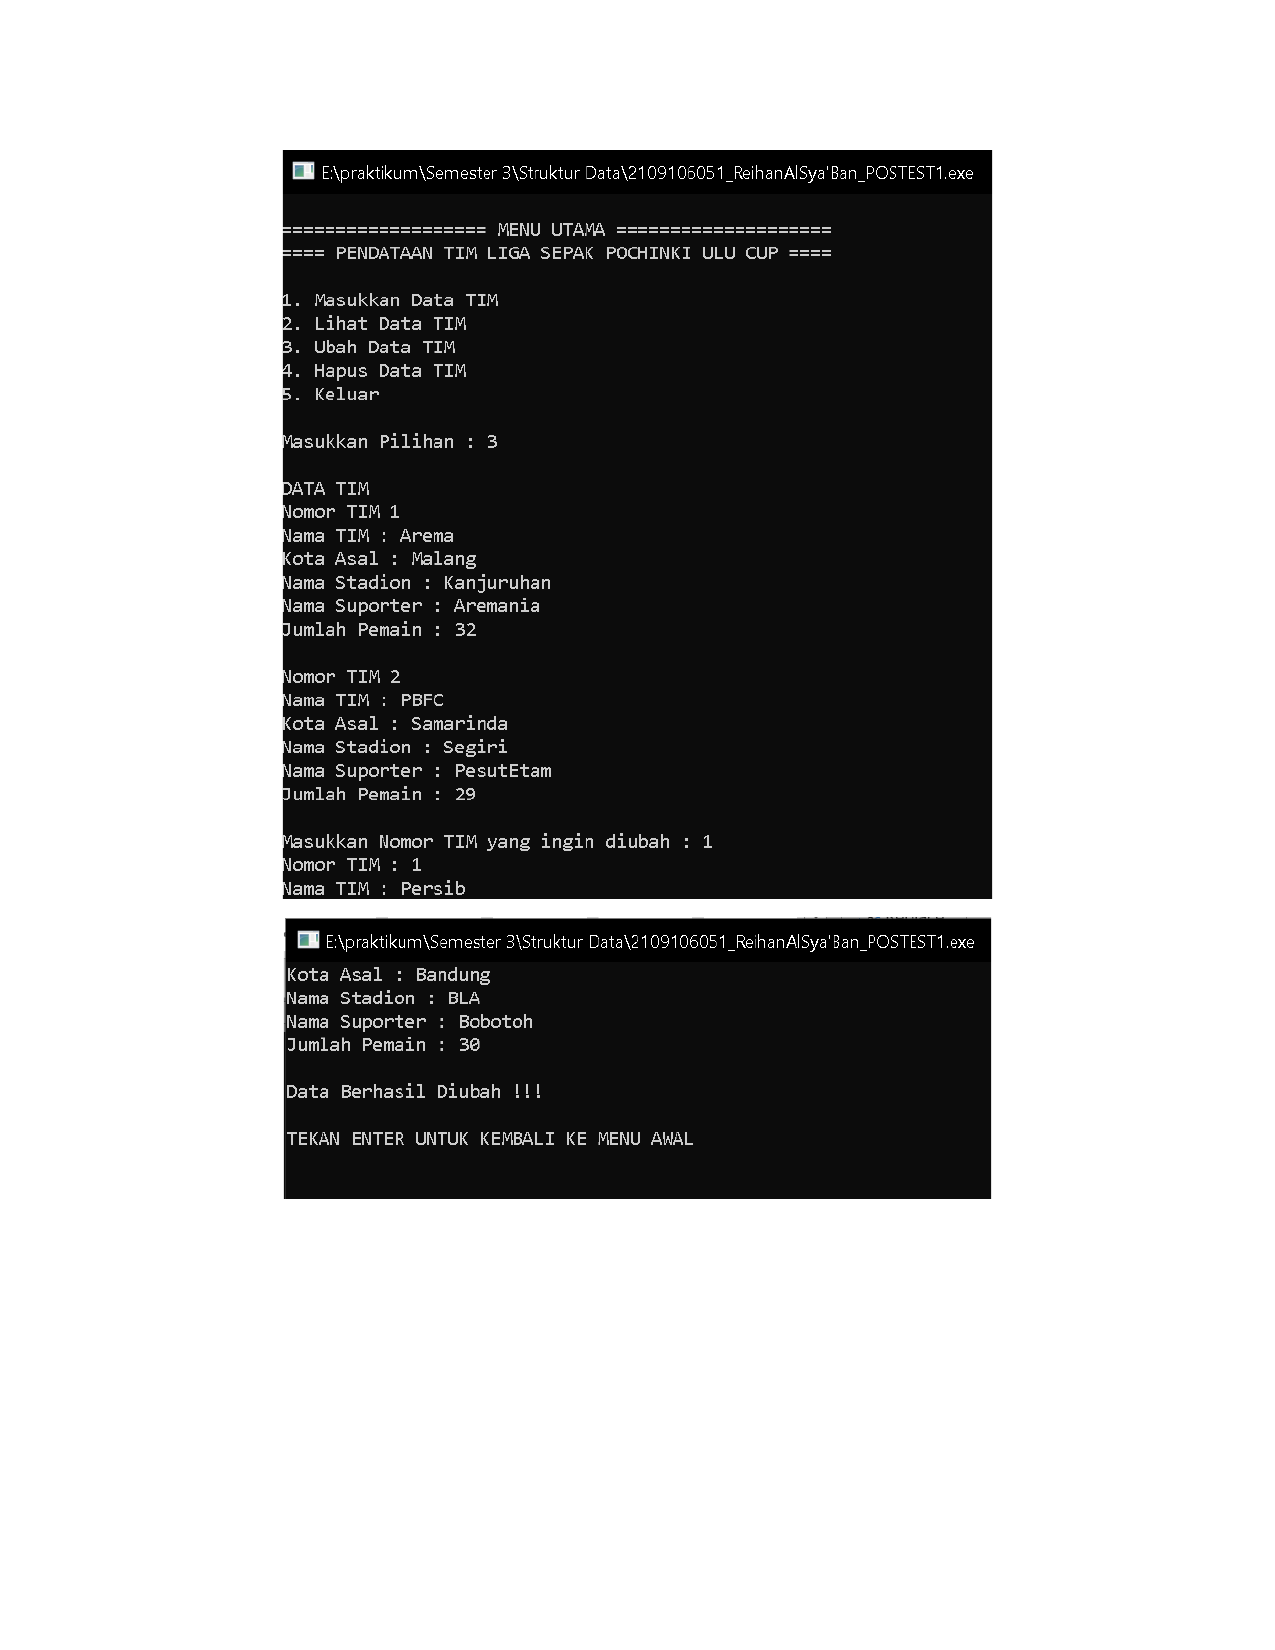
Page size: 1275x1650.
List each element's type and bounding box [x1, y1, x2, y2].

picture [282, 150, 993, 899]
picture [283, 917, 992, 1199]
